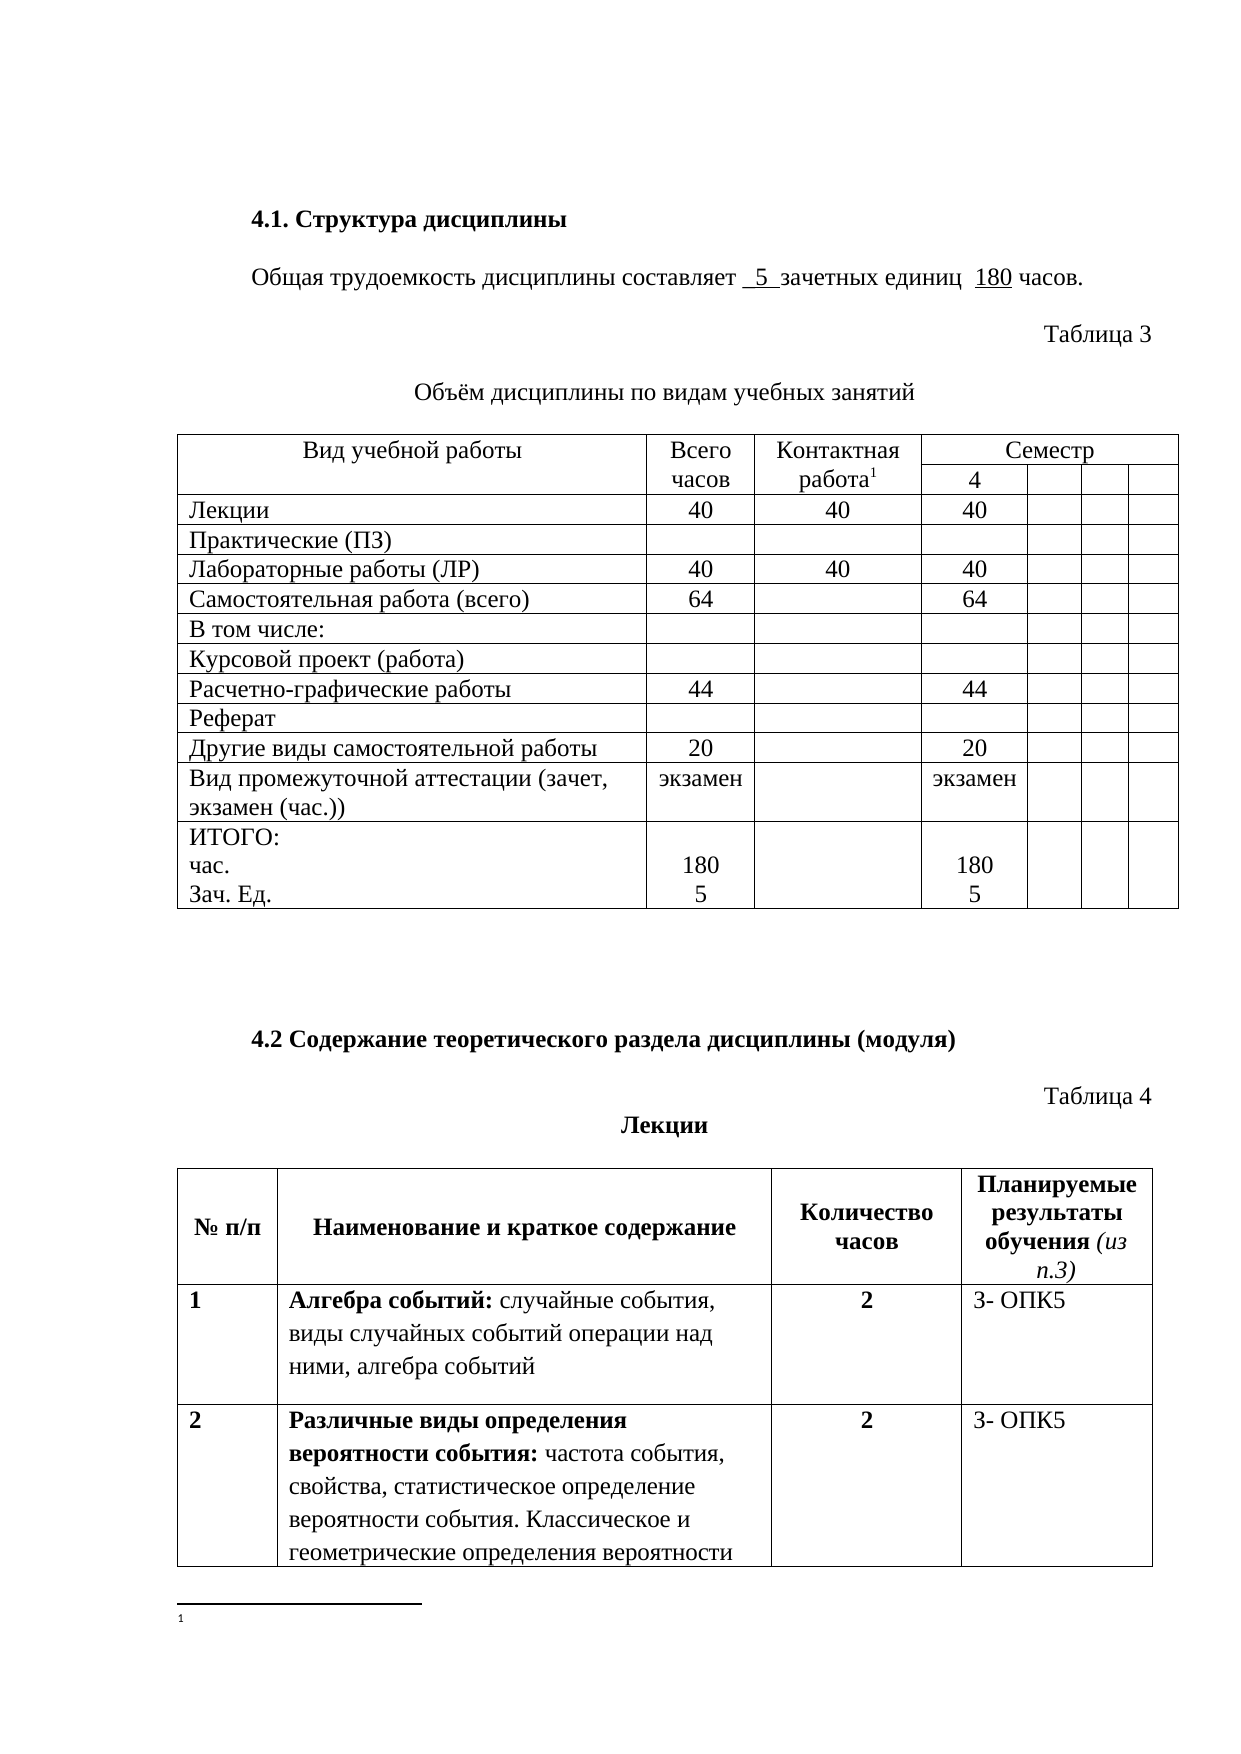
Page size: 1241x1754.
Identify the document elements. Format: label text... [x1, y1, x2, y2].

table_cell [1082, 525, 1128, 553]
table_cell [922, 614, 1027, 643]
table_cell [922, 704, 1027, 732]
table_cell 40 [647, 555, 754, 583]
table_cell [647, 704, 754, 732]
table_cell [1082, 704, 1128, 732]
table_cell [1082, 614, 1128, 643]
table_header Вид учебной работы [178, 435, 646, 494]
table_cell [755, 584, 921, 613]
table_cell 1 [178, 1285, 277, 1404]
text Объём дисциплины по видам учебных занятий [177, 377, 1152, 406]
table_cell [1129, 465, 1178, 494]
table_cell [755, 644, 921, 673]
table_cell [755, 822, 921, 908]
table_cell Лабораторные работы (ЛР) [178, 555, 646, 583]
table_cell [1028, 495, 1081, 524]
table_cell 2 [178, 1405, 277, 1566]
table_cell 20 [922, 733, 1027, 762]
table_cell Практические (ПЗ) [178, 525, 646, 553]
text Лекции [177, 1110, 1152, 1139]
table_cell [1028, 614, 1081, 643]
table_cell Реферат [178, 704, 646, 732]
table_cell [1129, 525, 1178, 553]
table_cell [922, 644, 1027, 673]
table_cell 64 [647, 584, 754, 613]
table_header Контактная работа [755, 435, 921, 494]
table_cell Самостоятельная работа (всего) [178, 584, 646, 613]
table_header Планируемые результаты обучения (из п.3) [962, 1169, 1152, 1284]
table_cell 180 5 [922, 822, 1027, 908]
table_cell З- ОПК5 [962, 1405, 1152, 1566]
table_cell [647, 644, 754, 673]
table_cell 40 [647, 495, 754, 524]
table_cell [1028, 704, 1081, 732]
table_cell [1129, 674, 1178, 702]
table_cell [1082, 555, 1128, 583]
table_header № п/п [178, 1169, 277, 1284]
table_cell [1082, 733, 1128, 762]
table_cell [1028, 584, 1081, 613]
table_cell [755, 704, 921, 732]
table_cell [1028, 763, 1081, 821]
table_cell [1082, 763, 1128, 821]
table_cell [1028, 733, 1081, 762]
table_cell Алгебра событий: случайные события, виды случайных событий операции над ними, алгебра событий [278, 1285, 771, 1404]
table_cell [278, 1405, 771, 1566]
table_cell 40 [922, 495, 1027, 524]
text Таблица 3 [177, 319, 1152, 348]
table_header Количество часов [772, 1169, 961, 1284]
table_cell 20 [647, 733, 754, 762]
table_cell [1028, 525, 1081, 553]
table_cell 64 [922, 584, 1027, 613]
table_cell В том числе: [178, 614, 646, 643]
table_cell [1129, 644, 1178, 673]
table_cell З- ОПК5 [962, 1285, 1152, 1404]
table_cell [1129, 495, 1178, 524]
table_cell [1028, 674, 1081, 702]
table_cell 4 [922, 465, 1027, 494]
table_cell 40 [922, 555, 1027, 583]
table_cell ИТОГО: час. Зач. Ед. [178, 822, 646, 908]
text Общая трудоемкость дисциплины составляет _5 зачетных единиц 180 часов. [177, 262, 1152, 291]
table_cell [1082, 584, 1128, 613]
table_cell экзамен [922, 763, 1027, 821]
table_cell 44 [647, 674, 754, 702]
table_cell [1082, 674, 1128, 702]
table_cell [647, 525, 754, 553]
table_cell [755, 763, 921, 821]
table_cell 40 [755, 555, 921, 583]
table_cell [1129, 704, 1178, 732]
table_cell [755, 733, 921, 762]
table_cell [1082, 465, 1128, 494]
table_cell 2 [772, 1405, 961, 1566]
table_cell [755, 525, 921, 553]
table_cell 180 5 [647, 822, 754, 908]
table_cell [647, 614, 754, 643]
table_cell Лекции [178, 495, 646, 524]
table_cell [1129, 822, 1178, 908]
table_cell 44 [922, 674, 1027, 702]
text 4.1. Структура дисциплины [177, 204, 1152, 233]
table_cell [1129, 763, 1178, 821]
table_header Семестр [922, 435, 1178, 464]
table_cell [922, 525, 1027, 553]
table_header Всего часов [647, 435, 754, 494]
table_header Наименование и краткое содержание [278, 1169, 771, 1284]
table_cell Другие виды самостоятельной работы [178, 733, 646, 762]
table_cell 2 [772, 1285, 961, 1404]
table_cell [1129, 733, 1178, 762]
table_cell [1028, 465, 1081, 494]
table_cell [755, 614, 921, 643]
table_cell [1129, 614, 1178, 643]
table_cell экзамен [647, 763, 754, 821]
table_cell [1028, 644, 1081, 673]
table_cell [1028, 555, 1081, 583]
table_cell 40 [755, 495, 921, 524]
table_cell [755, 674, 921, 702]
table_cell Курсовой проект (работа) [178, 644, 646, 673]
table_cell [1028, 822, 1081, 908]
table_cell [1082, 644, 1128, 673]
table_cell [1129, 555, 1178, 583]
table_cell [1082, 495, 1128, 524]
text 4.2 Содержание теоретического раздела дисциплины (модуля) [177, 1024, 1152, 1053]
table_cell Вид промежуточной аттестации (зачет, экзамен (час.)) [178, 763, 646, 821]
text Таблица 4 [177, 1081, 1152, 1110]
table_cell [1129, 584, 1178, 613]
table_cell [1082, 822, 1128, 908]
table_cell Расчетно-графические работы [178, 674, 646, 702]
